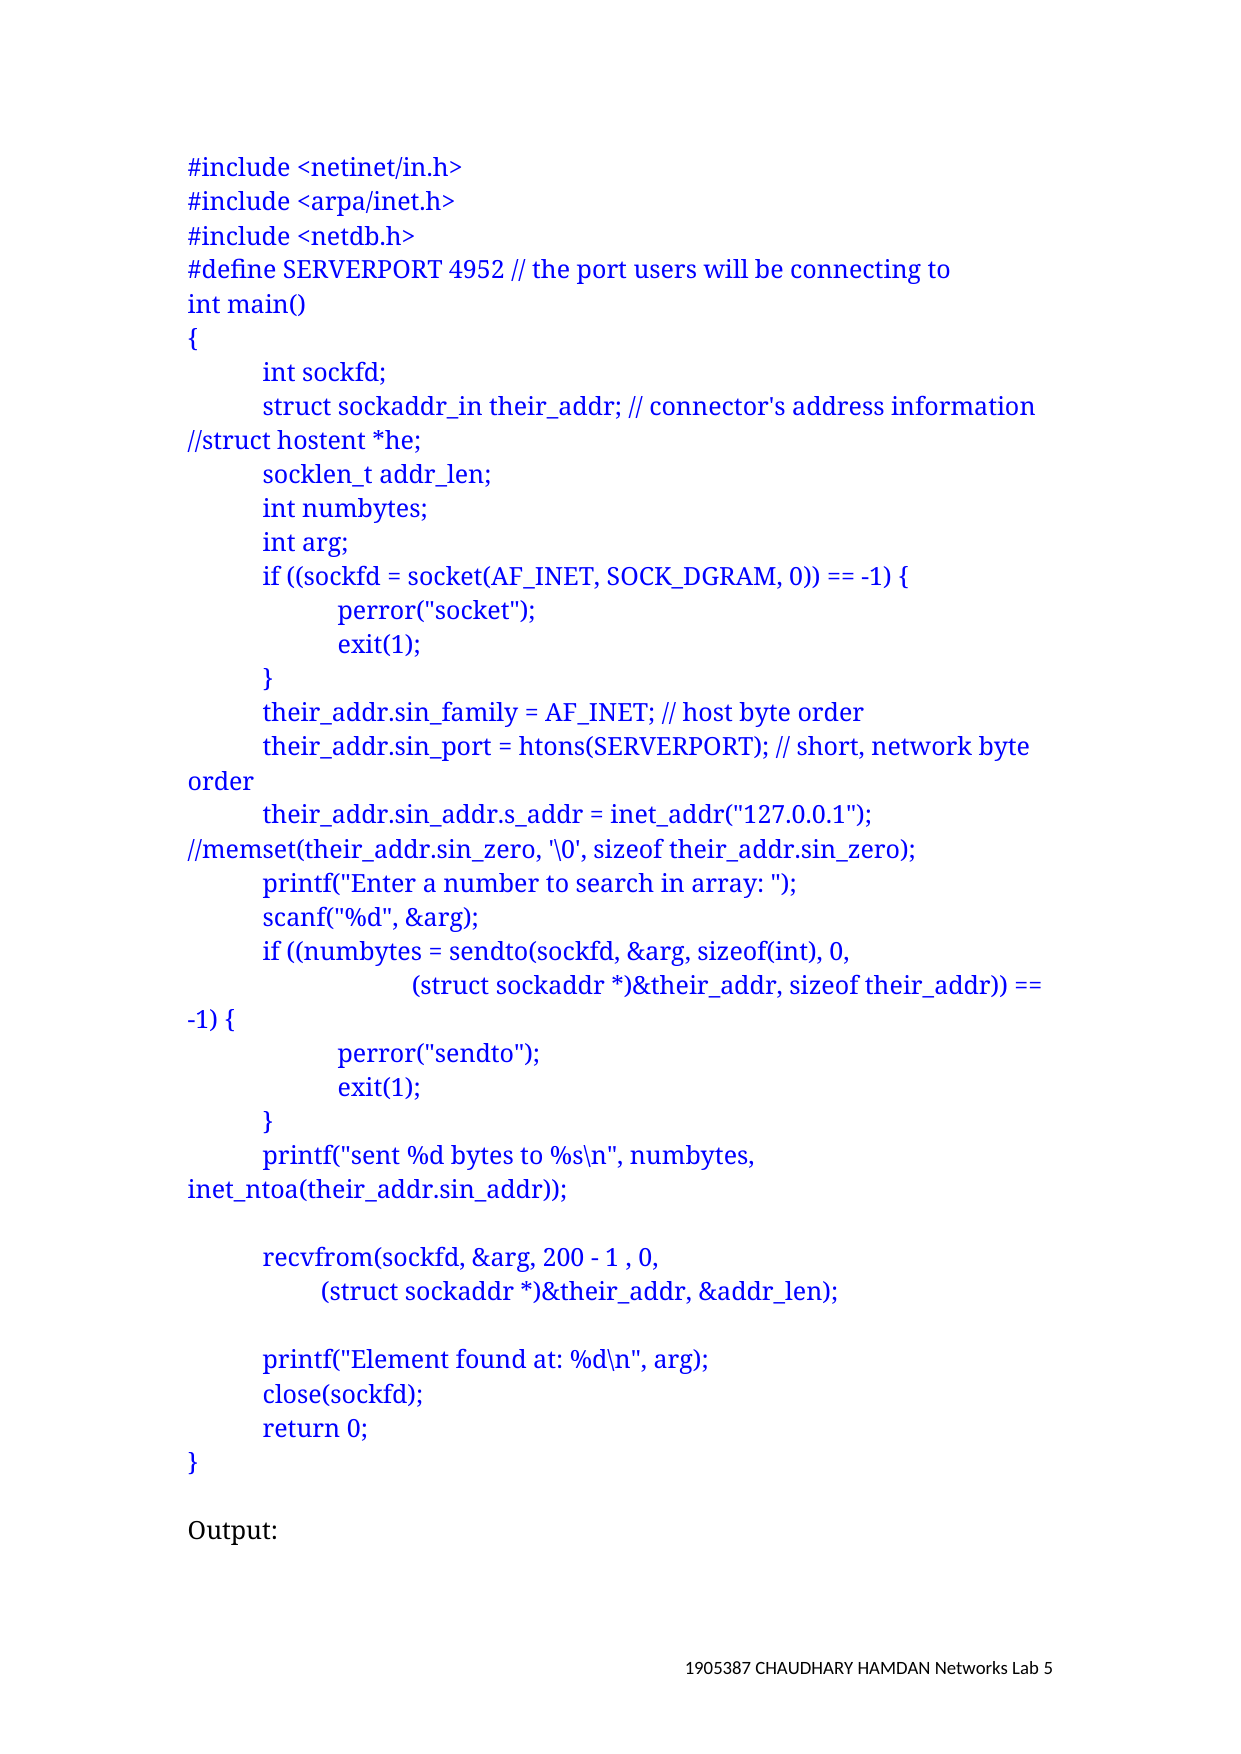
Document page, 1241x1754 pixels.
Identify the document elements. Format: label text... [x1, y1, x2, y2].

list int numbytes; [187, 491, 1053, 525]
list int main() [187, 286, 1053, 320]
list struct sockaddr_in their_addr; // connector's address information [187, 388, 1053, 422]
list socklen_t addr_len; [187, 457, 1053, 491]
list #define SERVERPORT 4952 // the port users will be connecting to [187, 252, 1053, 286]
list (struct sockaddr *)&their_addr, sizeof their_addr)) == -1) { [187, 967, 1053, 1036]
list perror("socket"); [187, 593, 1053, 627]
list exit(1); [187, 1070, 1053, 1104]
list //struct hostent *he; [187, 422, 1053, 457]
list { [187, 320, 1053, 354]
list printf("Element found at: %d\n", arg); [187, 1342, 1053, 1376]
list scanf("%d", &arg); [187, 899, 1053, 933]
list recvfrom(sockfd, &arg, 200 - 1 , 0, [187, 1240, 1053, 1274]
list their_addr.sin_port = htons(SERVERPORT); // short, network byte order [187, 729, 1053, 797]
list } [187, 661, 1053, 695]
list #include <netdb.h> [187, 218, 1053, 252]
list int sockfd; [187, 354, 1053, 388]
list int arg; [187, 525, 1053, 559]
list perror("sendto"); [187, 1036, 1053, 1070]
list if ((numbytes = sendto(sockfd, &arg, sizeof(int), 0, [187, 933, 1053, 967]
list (struct sockaddr *)&their_addr, &addr_len); [187, 1274, 1053, 1308]
list printf("Enter a number to search in array: "); [187, 865, 1053, 899]
list close(sockfd); [187, 1376, 1053, 1410]
list #include <netinet/in.h> [187, 150, 1053, 184]
list their_addr.sin_family = AF_INET; // host byte order [187, 695, 1053, 729]
list printf("sent %d bytes to %s\n", numbytes, inet_ntoa(their_addr.sin_addr)); [187, 1138, 1053, 1206]
list Output: [187, 1512, 1053, 1547]
list exit(1); [187, 627, 1053, 661]
list } [187, 1104, 1053, 1138]
list //memset(their_addr.sin_zero, '\0', sizeof their_addr.sin_zero); [187, 831, 1053, 865]
list their_addr.sin_addr.s_addr = inet_addr("127.0.0.1"); [187, 797, 1053, 831]
list #include <arpa/inet.h> [187, 184, 1053, 218]
list } [187, 1444, 1053, 1478]
list return 0; [187, 1410, 1053, 1444]
list if ((sockfd = socket(AF_INET, SOCK_DGRAM, 0)) == -1) { [187, 559, 1053, 593]
